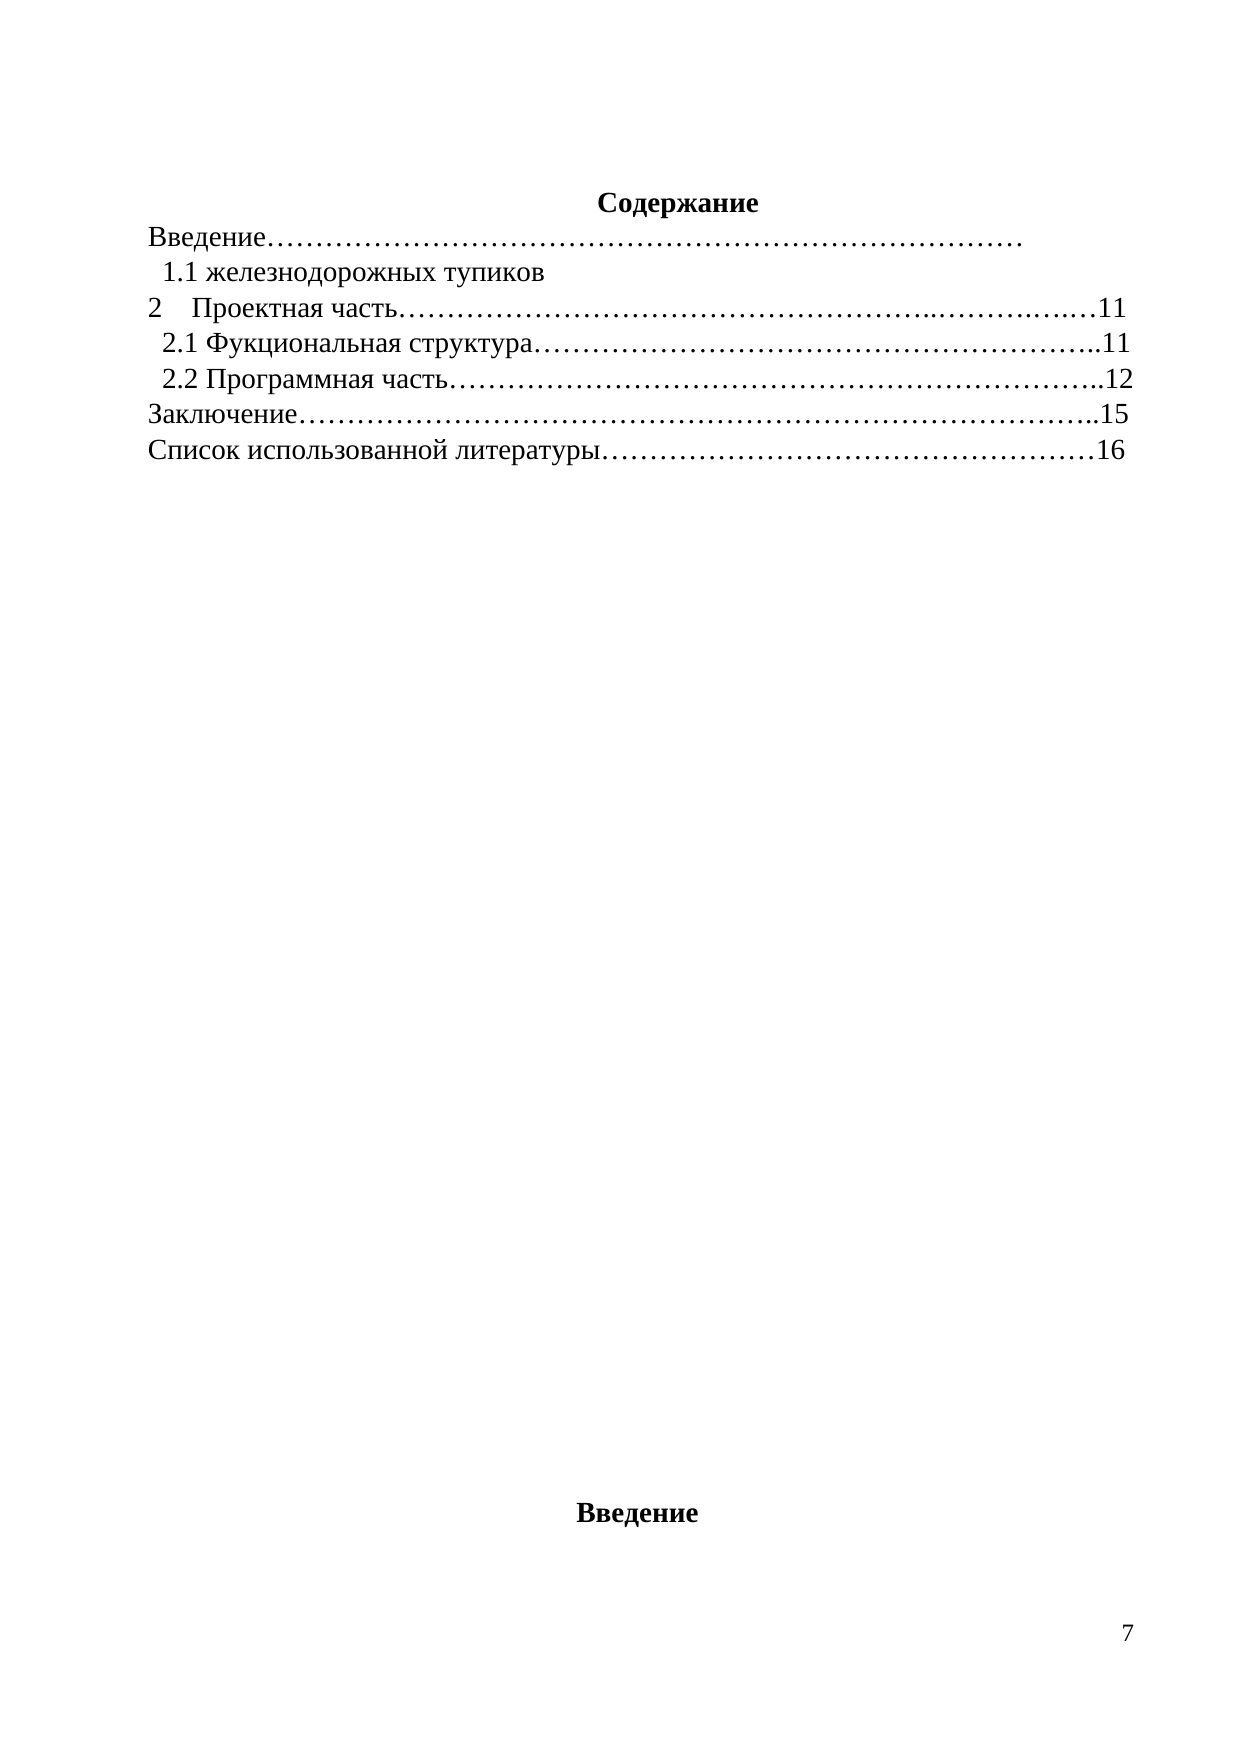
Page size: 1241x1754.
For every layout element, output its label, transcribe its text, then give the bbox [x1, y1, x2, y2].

list Проектная часть………………………………………………..……….….…11 [148, 290, 1134, 323]
list Фукциональная структура…………………………………………………..11 [162, 325, 1134, 359]
text Список использованной литературы……………………………………………16 [148, 432, 1134, 465]
text 2.2 Программная часть…………………………………………………………..12 [162, 361, 1134, 394]
text Заключение………………………………………………………………………..15 [148, 396, 1134, 430]
subtitle Содержание [148, 185, 1134, 219]
list Анализ деятельности диспетчера железнодорожных тупиков ……...……7 [162, 254, 1134, 288]
text Введение [148, 1496, 1134, 1529]
text Введение…………………………………………………………………………….6 [148, 219, 1134, 252]
